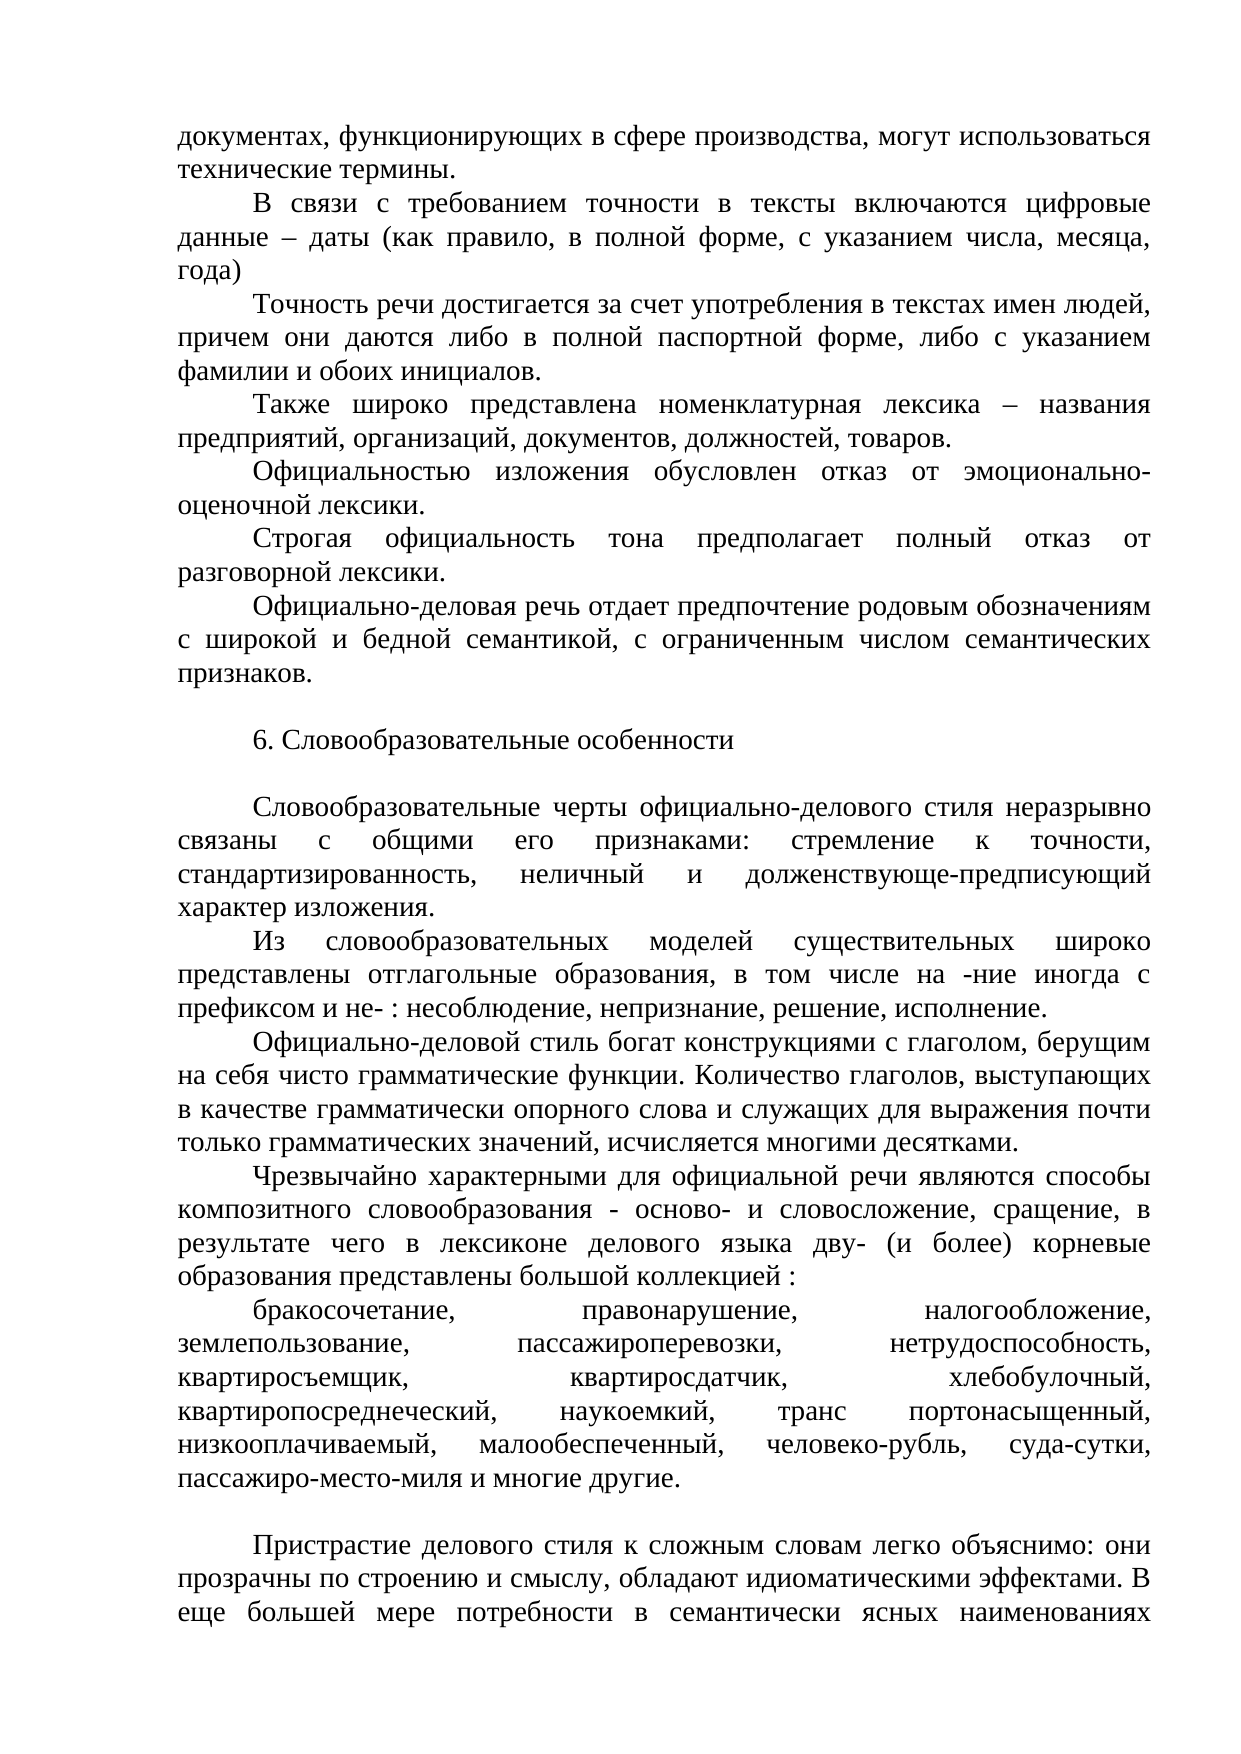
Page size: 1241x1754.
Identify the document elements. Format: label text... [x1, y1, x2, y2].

text Точность речи достигается за счет употребления в текстах имен людей, причем они даются либо в полной паспортной форме, либо с указанием фамилии и обоих инициалов. [177, 286, 1152, 386]
text Строгая официальность тона предполагает полный отказ от разговорной лексики. [177, 521, 1152, 588]
text 6. Словообразовательные особенности [177, 722, 1152, 755]
text Официально-деловая речь отдает предпочтение родовым обозначениям с широкой и бедной семантикой, с ограниченным числом семантических признаков. [177, 588, 1152, 688]
text В связи с требованием точности в тексты включаются цифровые данные – даты (как правило, в полной форме, с указанием числа, месяца, года) [177, 185, 1152, 286]
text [177, 1527, 1152, 1627]
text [177, 118, 1152, 185]
text Из словообразовательных моделей существительных широко представлены отглагольные образования, в том числе на -ние иногда с префиксом и не- : несоблюдение, непризнание, решение, исполнение. [177, 923, 1152, 1024]
text бракосочетание, правонарушение, налогообложение, землепользование, пассажироперевозки, нетрудоспособность, квартиросъемщик, квартиросдатчик, хлебобулочный, квартиропосреднеческий, наукоемкий, транс портонасыщенный, низкооплачиваемый, малообеспеченный, человеко-рубль, суда-сутки, пассажиро-место-миля и многие другие. [177, 1292, 1152, 1493]
text Словообразовательные черты официально-делового стиля неразрывно связаны с общими его признаками: стремление к точности, стандартизированность, неличный и долженствующе-предписующий характер изложения. [177, 789, 1152, 923]
text Чрезвычайно характерными для официальной речи являются способы композитного словообразования - осново- и словосложение, сращение, в результате чего в лексиконе делового языка дву- (и более) корневые образования представлены большой коллекцией : [177, 1158, 1152, 1292]
text Официально-деловой стиль богат конструкциями с глаголом, берущим на себя чисто грамматические функции. Количество глаголов, выступающих в качестве грамматически опорного слова и служащих для выражения почти только грамматических значений, исчисляется многими десятками. [177, 1024, 1152, 1158]
text Также широко представлена номенклатурная лексика – названия предприятий, организаций, документов, должностей, товаров. [177, 386, 1152, 453]
text Официальностью изложения обусловлен отказ от эмоционально-оценочной лексики. [177, 453, 1152, 521]
